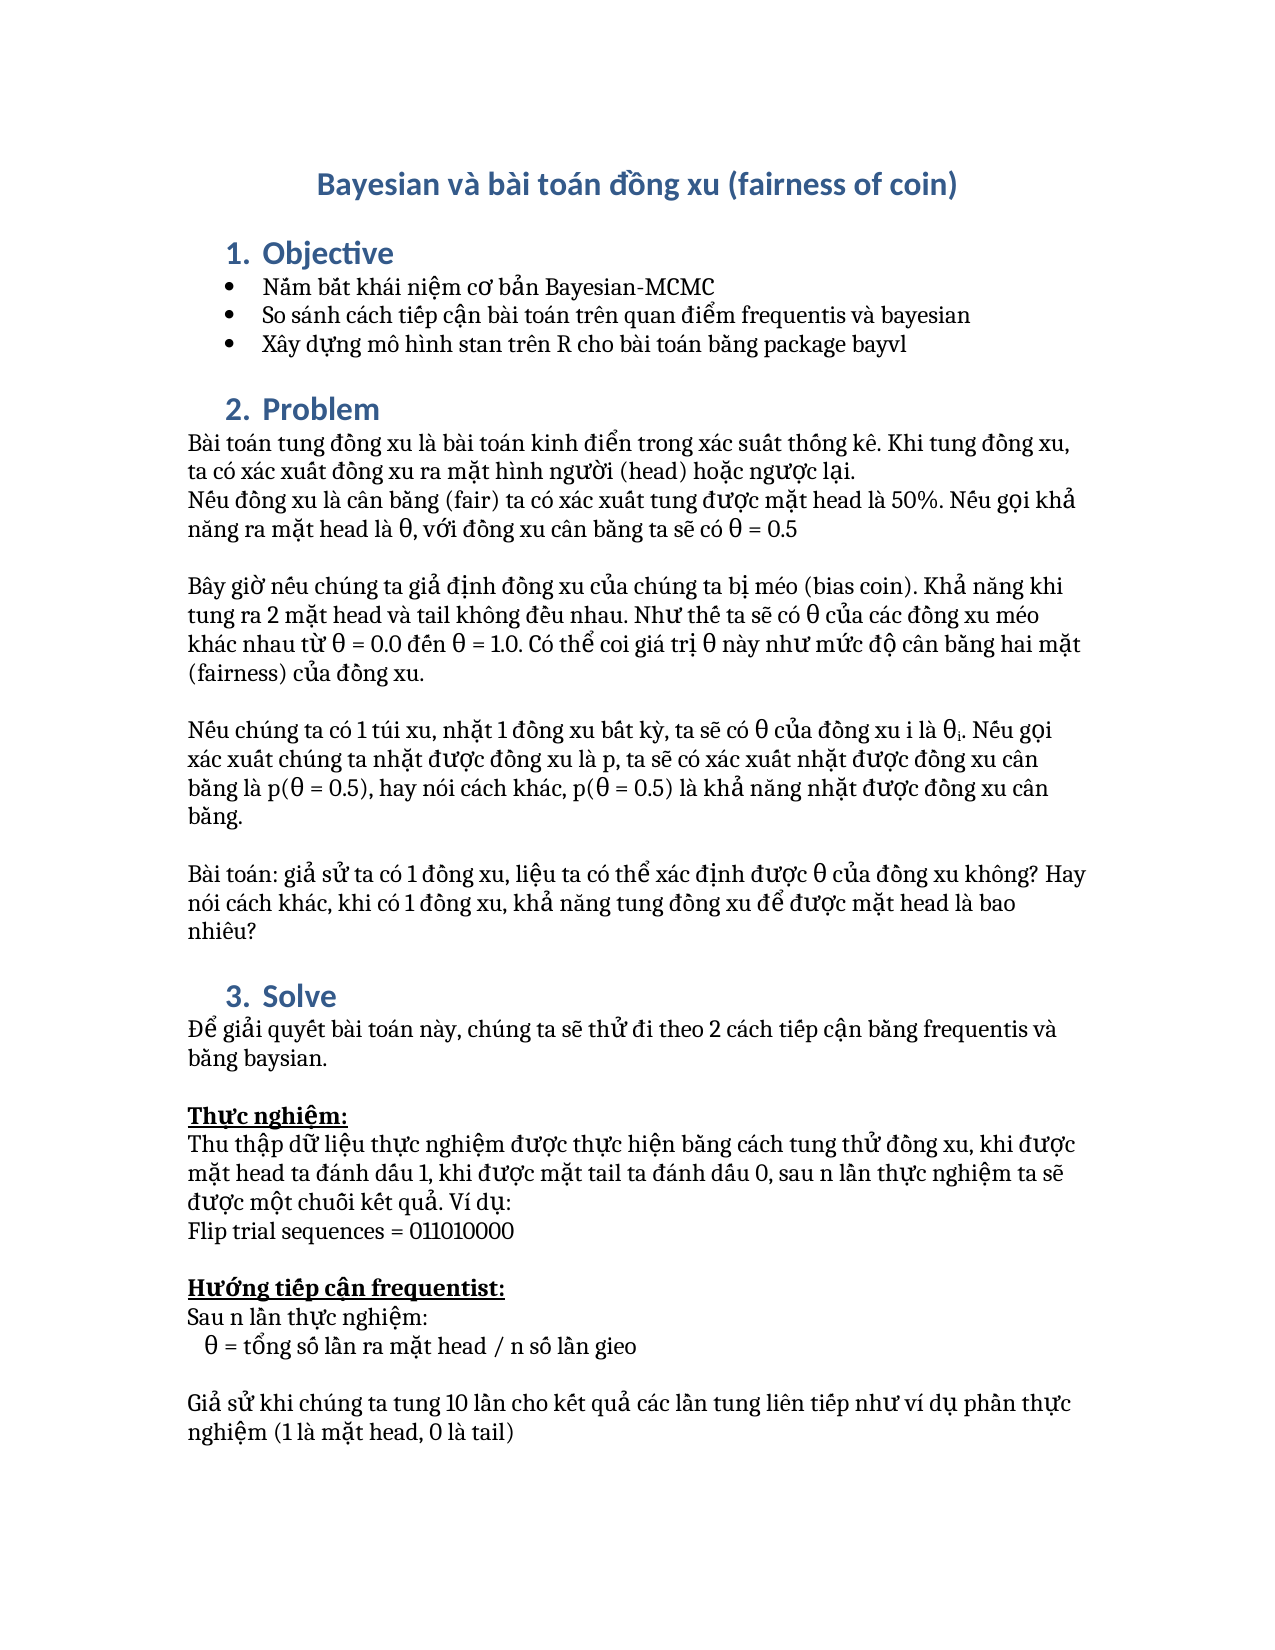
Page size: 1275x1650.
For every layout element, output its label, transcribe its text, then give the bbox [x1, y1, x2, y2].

text Hướng tiếp cận frequentist: [187, 1274, 1087, 1303]
subtitle Objective [225, 232, 1087, 273]
text Để giải quyết bài toán này, chúng ta sẽ thử đi theo 2 cách tiếp cận bằng frequentis và bằng baysian. [187, 1015, 1087, 1073]
list So sánh cách tiếp cận bài toán trên quan điểm frequentis và bayesian [225, 301, 1087, 330]
subtitle Solve [225, 975, 1087, 1015]
text Bây giờ nếu chúng ta giả định đồng xu của chúng ta bị méo (bias coin). Khả năng khi tung ra 2 mặt head và tail không đều nhau. Như thế ta sẽ có θ của các đồng xu méo khác nhau từ θ = 0.0 đến θ = 1.0. Có thể coi giá trị θ này như mức độ cân bằng hai mặt (fairness) của đồng xu. [187, 572, 1087, 687]
list Xây dựng mô hình stan trên R cho bài toán bằng package bayvl [225, 330, 1087, 359]
subtitle Bayesian và bài toán đồng xu (fairness of coin) [187, 162, 1087, 203]
subtitle Problem [225, 388, 1087, 428]
text Nếu đồng xu là cân bằng (fair) ta có xác xuất tung được mặt head là 50%. Nếu gọi khả năng ra mặt head là θ, với đồng xu cân bằng ta sẽ có θ = 0.5 [187, 486, 1087, 543]
text Nếu chúng ta có 1 túi xu, nhặt 1 đồng xu bất kỳ, ta sẽ có θ của đồng xu i là θi. Nếu gọi xác xuất chúng ta nhặt được đồng xu là p, ta sẽ có xác xuất nhặt được đồng xu cân bằng là p(θ = 0.5), hay nói cách khác, p(θ = 0.5) là khả năng nhặt được đồng xu cân bằng. [187, 716, 1087, 831]
text Giả sử khi chúng ta tung 10 lần cho kết quả các lần tung liên tiếp như ví dụ phần thực nghiệm (1 là mặt head, 0 là tail) [187, 1389, 1087, 1447]
text Thu thập dữ liệu thực nghiệm được thực hiện bằng cách tung thử đồng xu, khi được mặt head ta đánh dấu 1, khi được mặt tail ta đánh dấu 0, sau n lần thực nghiệm ta sẽ được một chuỗi kết quả. Ví dụ: [187, 1130, 1087, 1217]
text Flip trial sequences = 011010000 [187, 1217, 1087, 1245]
text θ = tổng số lần ra mặt head / n số lần gieo [187, 1332, 1087, 1360]
text Bài toán: giả sử ta có 1 đồng xu, liệu ta có thể xác định được θ của đồng xu không? Hay nói cách khác, khi có 1 đồng xu, khả năng tung đồng xu để được mặt head là bao nhiêu? [187, 860, 1087, 946]
list Nắm bắt khái niệm cơ bản Bayesian-MCMC [225, 273, 1087, 301]
text Bài toán tung đồng xu là bài toán kinh điển trong xác suất thống kê. Khi tung đồng xu, ta có xác xuất đồng xu ra mặt hình người (head) hoặc ngược lại. [187, 428, 1087, 486]
text Sau n lần thực nghiệm: [187, 1303, 1087, 1332]
text Thực nghiệm: [187, 1102, 1087, 1130]
